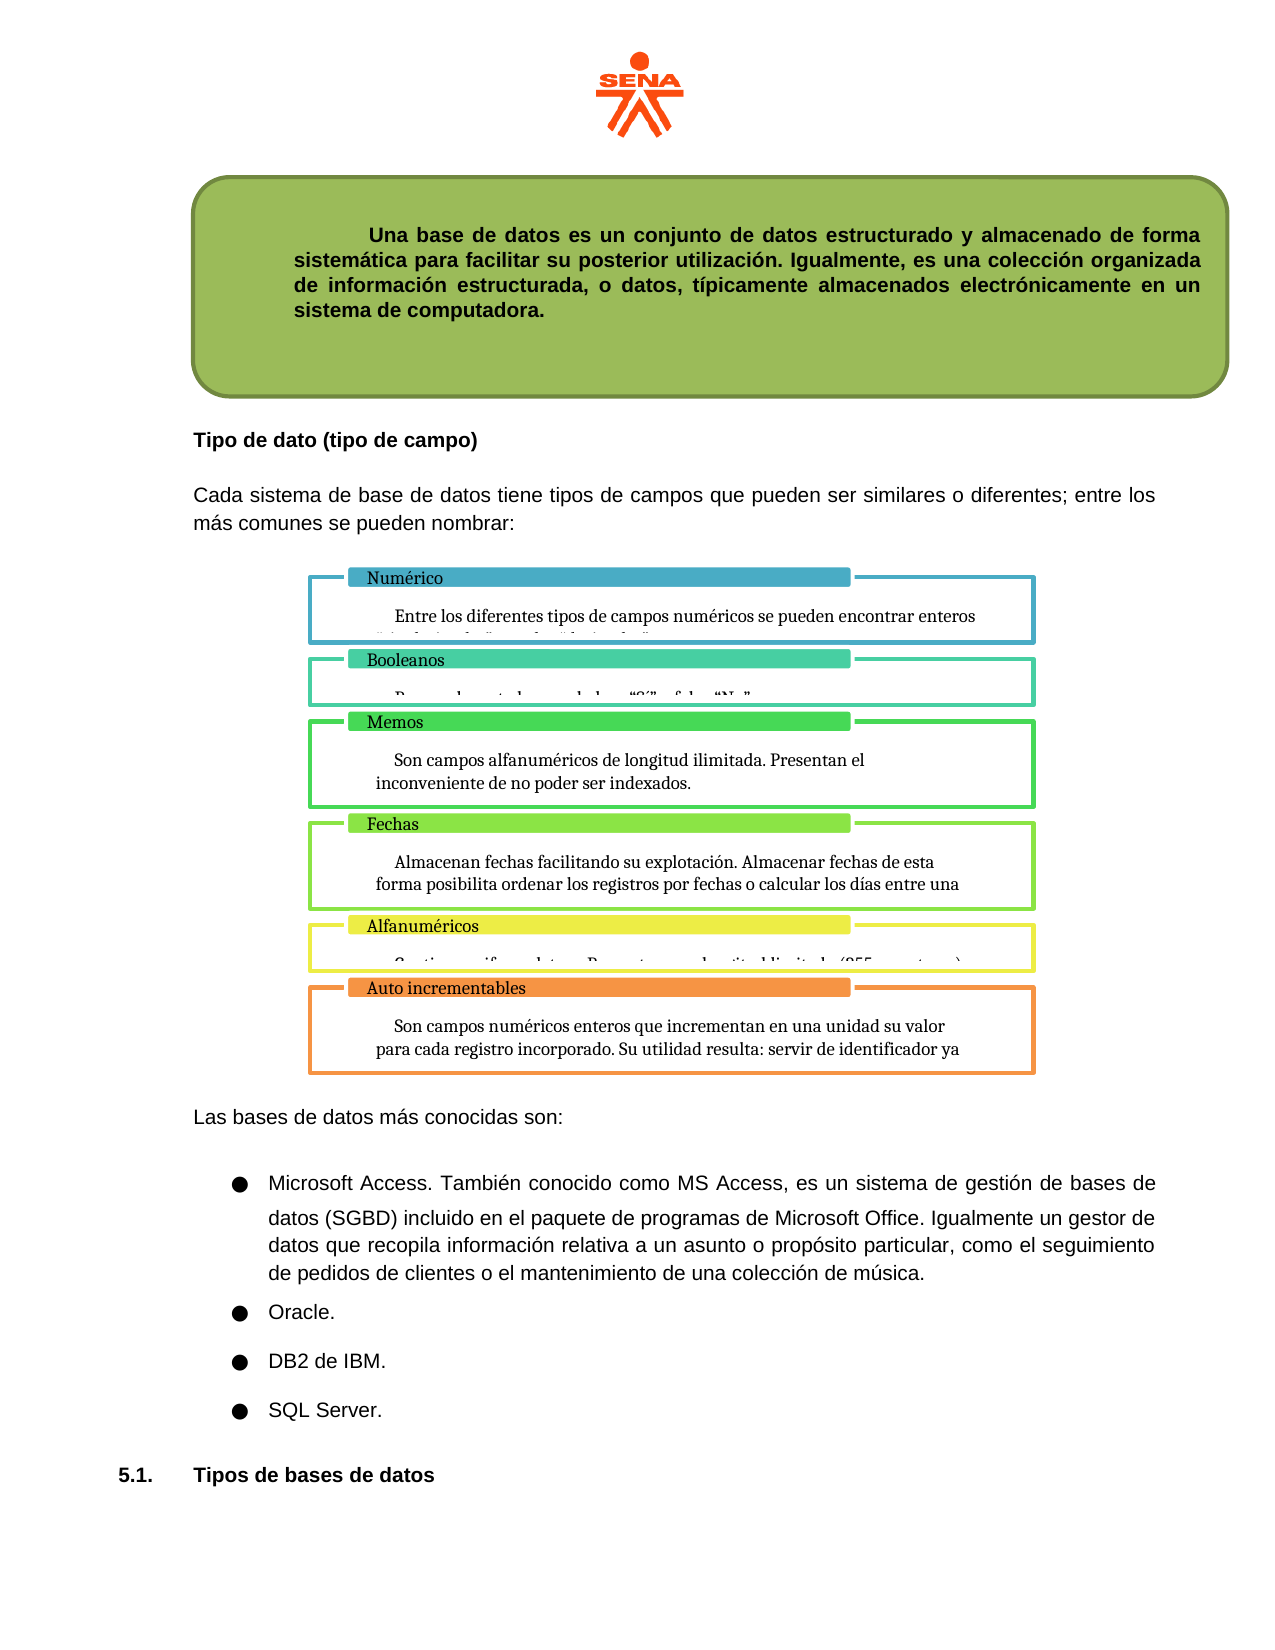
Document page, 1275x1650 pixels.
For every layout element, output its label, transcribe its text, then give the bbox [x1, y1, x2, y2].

list Microsoft Access. También conocido como MS Access, es un sistema de gestión de bases de datos (SGBD) incluido en el paquete de programas de Microsoft Office. Igualmente un gestor de datos que recopila información relativa a un asunto o propósito particular, como el seguimiento de pedidos de clientes o el mantenimiento de una colección de música. [231, 1159, 1157, 1285]
picture [585, 48, 690, 142]
text Cada sistema de base de datos tiene tipos de campos que pueden ser similares o diferentes; entre los más comunes se pueden nombrar: [193, 483, 1157, 534]
list SQL Server. [231, 1386, 1157, 1429]
list Tipos de bases de datos [118, 1463, 1157, 1487]
list Oracle. [231, 1288, 1157, 1331]
text Las bases de datos más conocidas son: [193, 1104, 1157, 1128]
text Tipo de dato (tipo de campo) [193, 428, 1157, 452]
list DB2 de IBM. [231, 1337, 1157, 1380]
